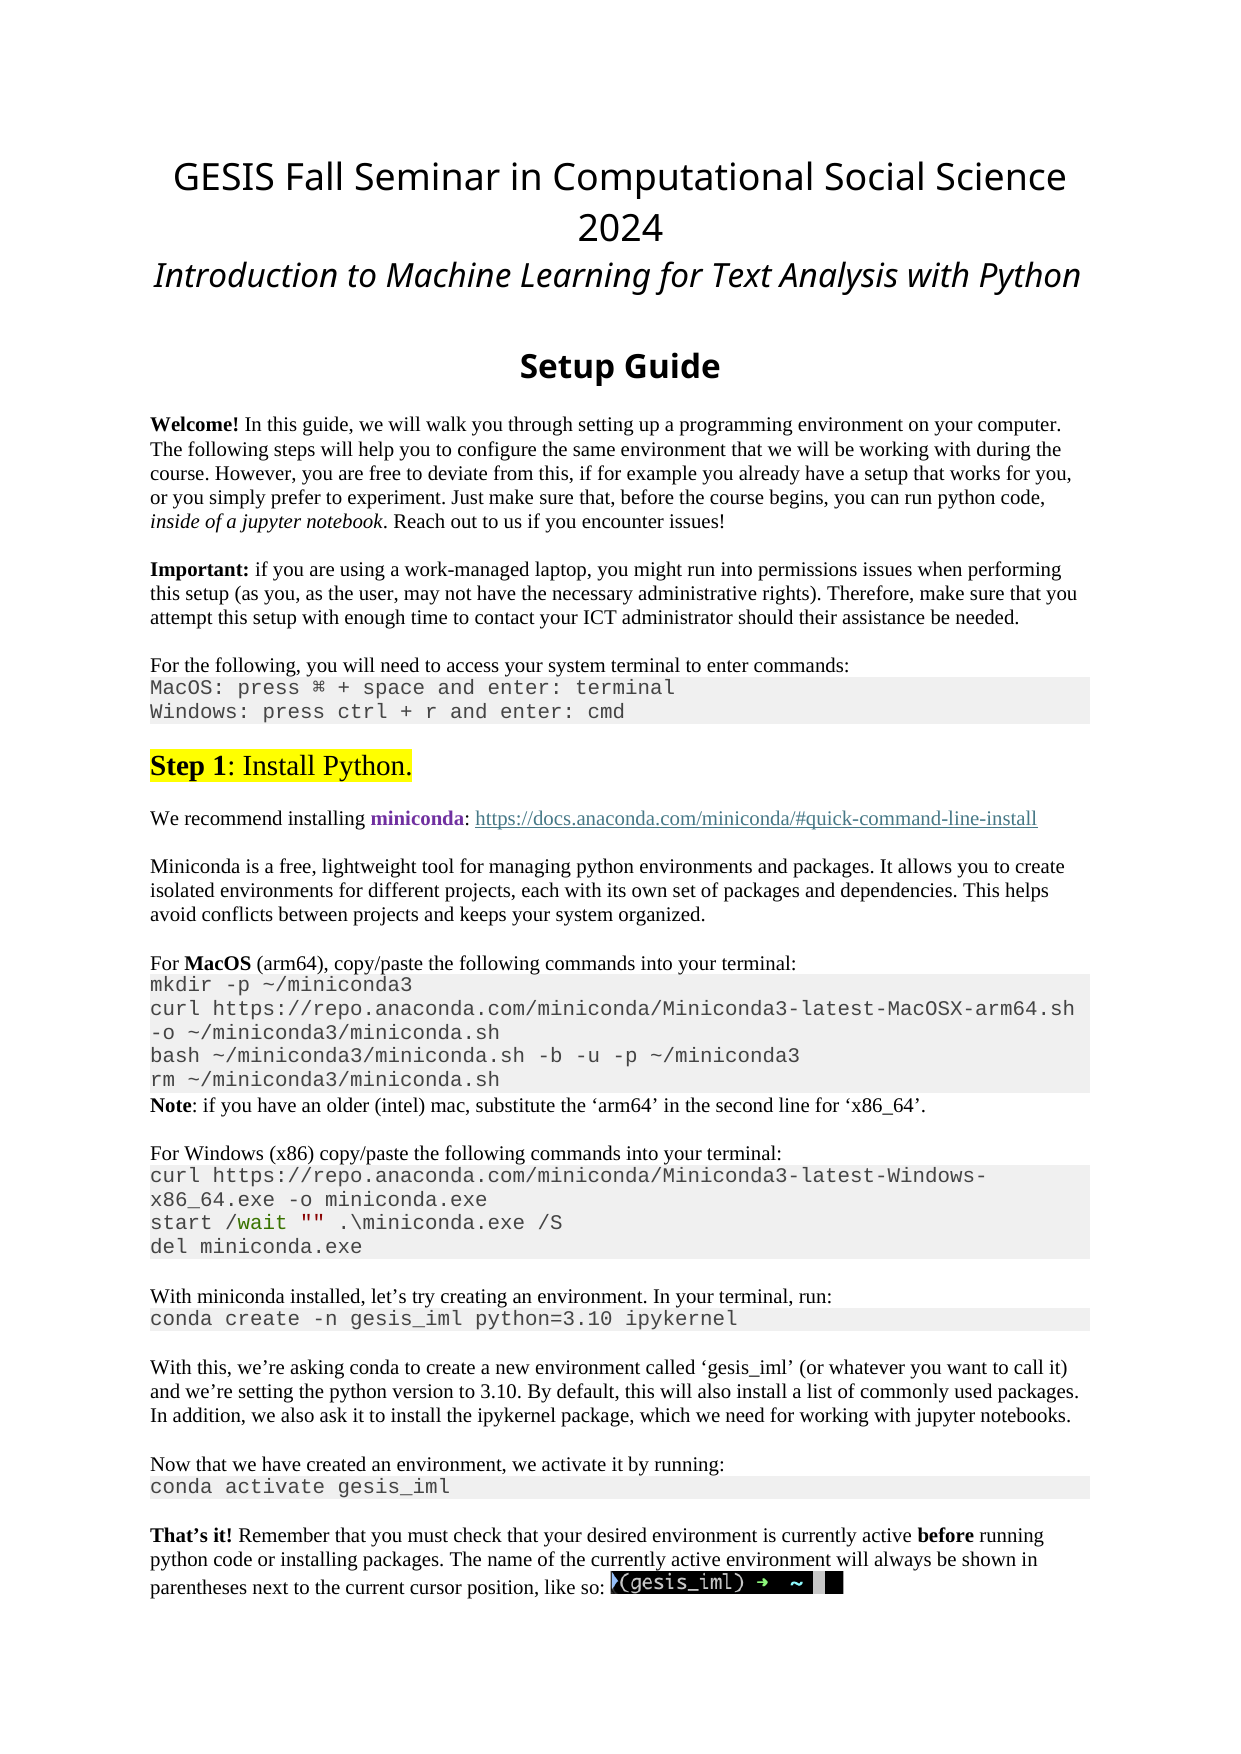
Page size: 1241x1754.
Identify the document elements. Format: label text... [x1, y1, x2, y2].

text conda create -n gesis_iml python=3.10 ipykernel [150, 1308, 1090, 1331]
text curl https://repo.anaconda.com/miniconda/Miniconda3-latest-Windows-x86_64.exe -o miniconda.exe start /wait "" .\miniconda.exe /S del miniconda.exe [150, 1165, 1090, 1259]
text That’s it! Remember that you must check that your desired environment is currently active before running python code or installing packages. The name of the currently active environment will always be shown in parentheses next to the current cursor position, like so: [150, 1523, 1090, 1599]
text Step 1: Install Python. [150, 748, 1090, 782]
text Important: if you are using a work-managed laptop, you might run into permissions issues when performing this setup (as you, as the user, may not have the necessary administrative rights). Therefore, make sure that you attempt this setup with enough time to contact your ICT administrator should their assistance be needed. [150, 557, 1090, 629]
text For Windows (x86) copy/paste the following commands into your terminal: [150, 1141, 1090, 1165]
text Now that we have created an environment, we activate it by running: [150, 1452, 1090, 1476]
text GESIS Fall Seminar in Computational Social Science 2024 Introduction to Machine Learning for Text Analysis with Python [150, 150, 1090, 297]
text Welcome! In this guide, we will walk you through setting up a programming environment on your computer. The following steps will help you to configure the same environment that we will be working with during the course. However, you are free to deviate from this, if for example you already have a setup that works for you, or you simply prefer to experiment. Just make sure that, before the course begins, you can run python code, inside of a jupyter notebook. Reach out to us if you encounter issues! [150, 412, 1090, 533]
text With this, we’re asking conda to create a new environment called ‘gesis_iml’ (or whatever you want to call it) and we’re setting the python version to 3.10. By default, this will also install a list of commonly used packages. In addition, we also ask it to install the ipykernel package, which we need for working with jupyter notebooks. [150, 1355, 1090, 1427]
text Setup Guide [150, 343, 1090, 388]
text MacOS: press ⌘ + space and enter: terminal Windows: press ctrl + r and enter: cmd [150, 677, 1090, 724]
text mkdir -p ~/miniconda3 curl https://repo.anaconda.com/miniconda/Miniconda3-latest-MacOSX-arm64.sh -o ~/miniconda3/miniconda.sh bash ~/miniconda3/miniconda.sh -b -u -p ~/miniconda3 rm ~/miniconda3/miniconda.sh [150, 974, 1090, 1093]
text Miniconda is a free, lightweight tool for managing python environments and packages. It allows you to create isolated environments for different projects, each with its own set of packages and dependencies. This helps avoid conflicts between projects and keeps your system organized. [150, 854, 1090, 926]
text With miniconda installed, let’s try creating an environment. In your terminal, run: [150, 1283, 1090, 1308]
text Note: if you have an older (intel) mac, substitute the ‘arm64’ in the second line for ‘x86_64’. [150, 1093, 1090, 1117]
text conda activate gesis_iml [150, 1476, 1090, 1499]
picture [610, 1571, 844, 1594]
text For the following, you will need to access your system terminal to enter commands: [150, 653, 1090, 677]
text For MacOS (arm64), copy/paste the following commands into your terminal: [150, 950, 1090, 974]
text We recommend installing miniconda: https://docs.anaconda.com/miniconda/#quick-command-line-install [150, 806, 1090, 830]
